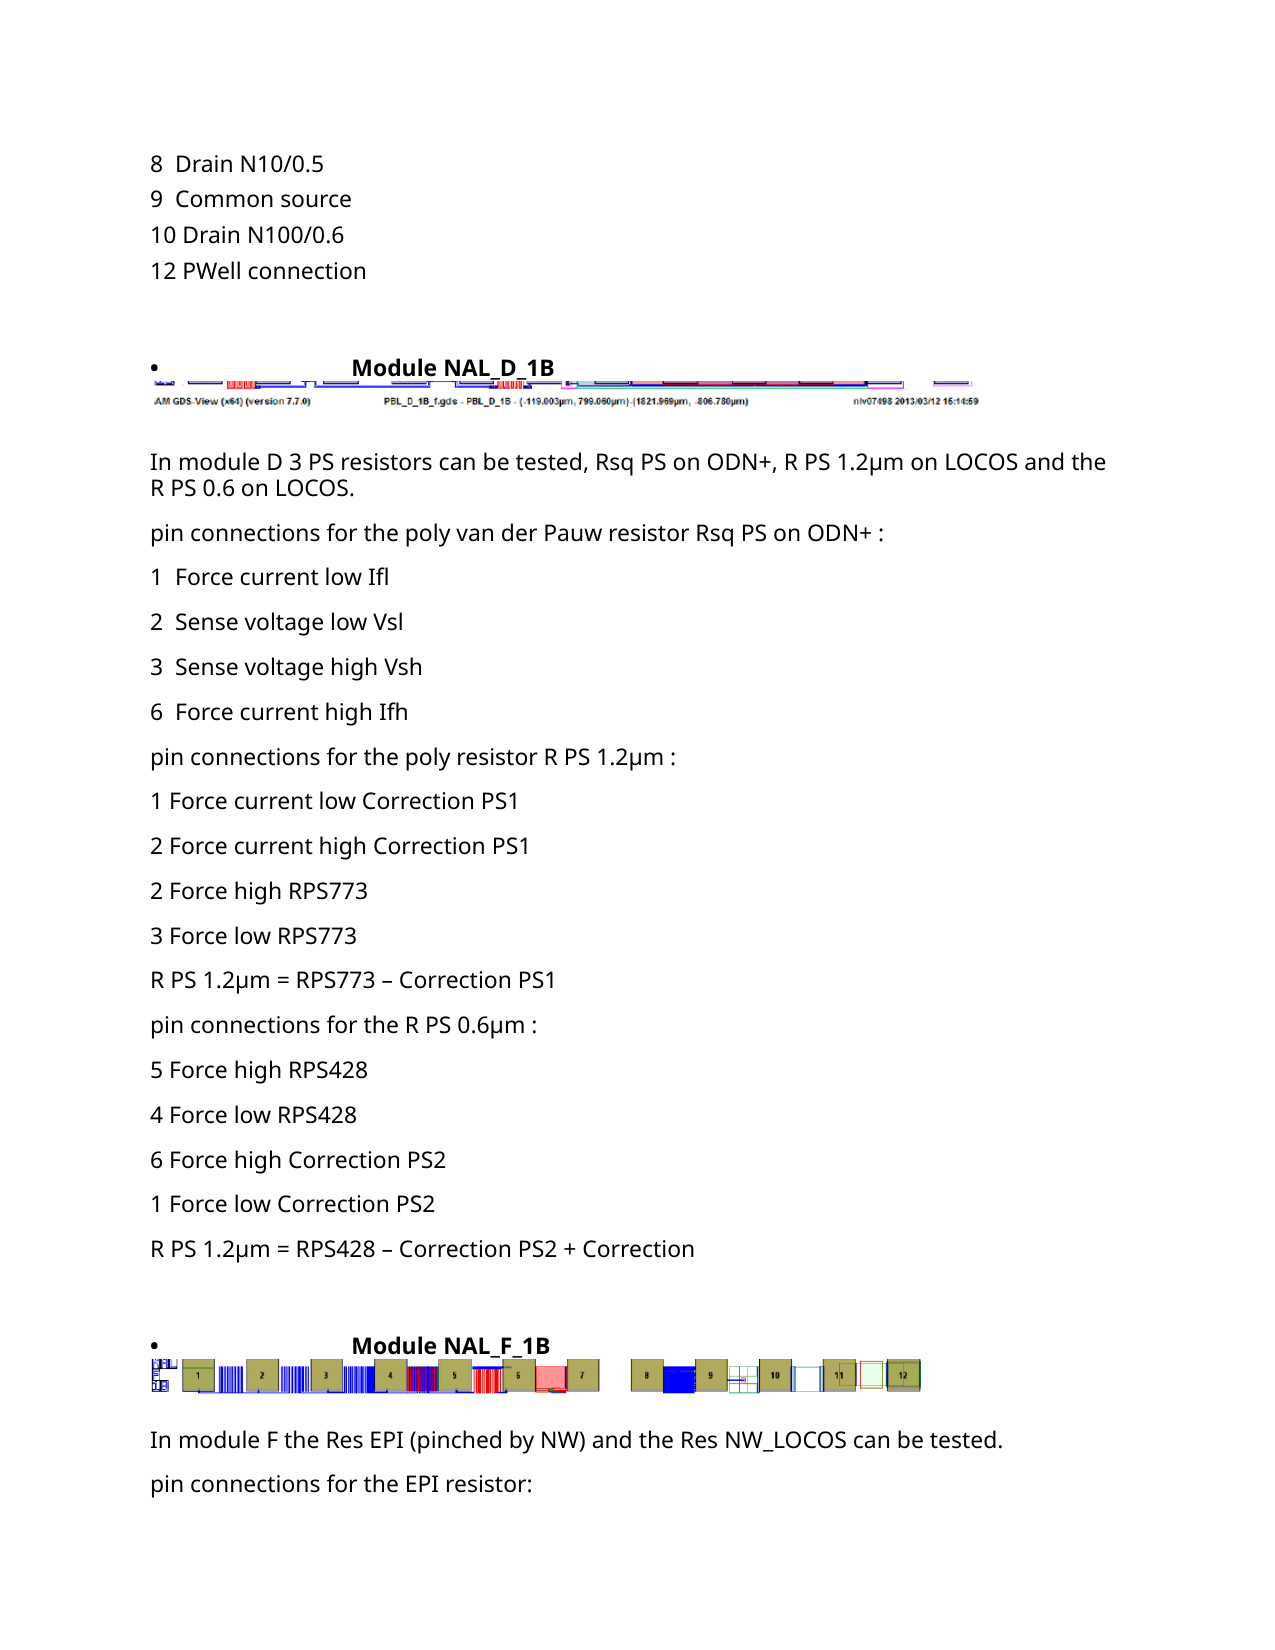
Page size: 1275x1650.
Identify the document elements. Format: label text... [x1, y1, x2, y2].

text pin connections for the EPI resistor: [150, 1472, 1125, 1498]
text 5 Force high RPS428 [150, 1058, 1125, 1084]
text 1 Force current low Correction PS1 [150, 789, 1125, 815]
text In module F the Res EPI (pinched by NW) and the Res NW_LOCOS can be tested. [150, 1427, 1125, 1453]
text R PS 1.2µm = RPS773 – Correction PS1 [150, 968, 1125, 994]
text 1 Force low Correction PS2 [150, 1192, 1125, 1218]
text 2 Sense voltage low Vsl [150, 610, 1125, 636]
text 4 Force low RPS428 [150, 1102, 1125, 1128]
text 10 Drain N100/0.6 [150, 222, 1125, 249]
text 9 Common source [150, 186, 1125, 213]
text 2 Force current high Correction PS1 [150, 834, 1125, 860]
text 2 Force high RPS773 [150, 878, 1125, 904]
text 3 Force low RPS773 [150, 923, 1125, 949]
text 6 Force current high Ifh [150, 699, 1125, 725]
text R PS 1.2µm = RPS428 – Correction PS2 + Correction [150, 1237, 1125, 1263]
text In module D 3 PS resistors can be tested, Rsq PS on ODN+, R PS 1.2µm on LOCOS and the R PS 0.6 on LOCOS. [150, 449, 1125, 501]
text pin connections for the poly van der Pauw resistor Rsq PS on ODN+ : [150, 520, 1125, 546]
text 8 Drain N10/0.5 [150, 150, 1125, 177]
text 12 PWell connection [150, 257, 1125, 285]
list Module NAL_D_1B [150, 354, 1125, 382]
text pin connections for the R PS 0.6µm : [150, 1013, 1125, 1039]
text 6 Force high Correction PS2 [150, 1147, 1125, 1173]
text 3 Sense voltage high Vsh [150, 654, 1125, 681]
text pin connections for the poly resistor R PS 1.2µm : [150, 744, 1125, 770]
text 1 Force current low Ifl [150, 565, 1125, 591]
list Module NAL_F_1B [150, 1332, 1125, 1359]
